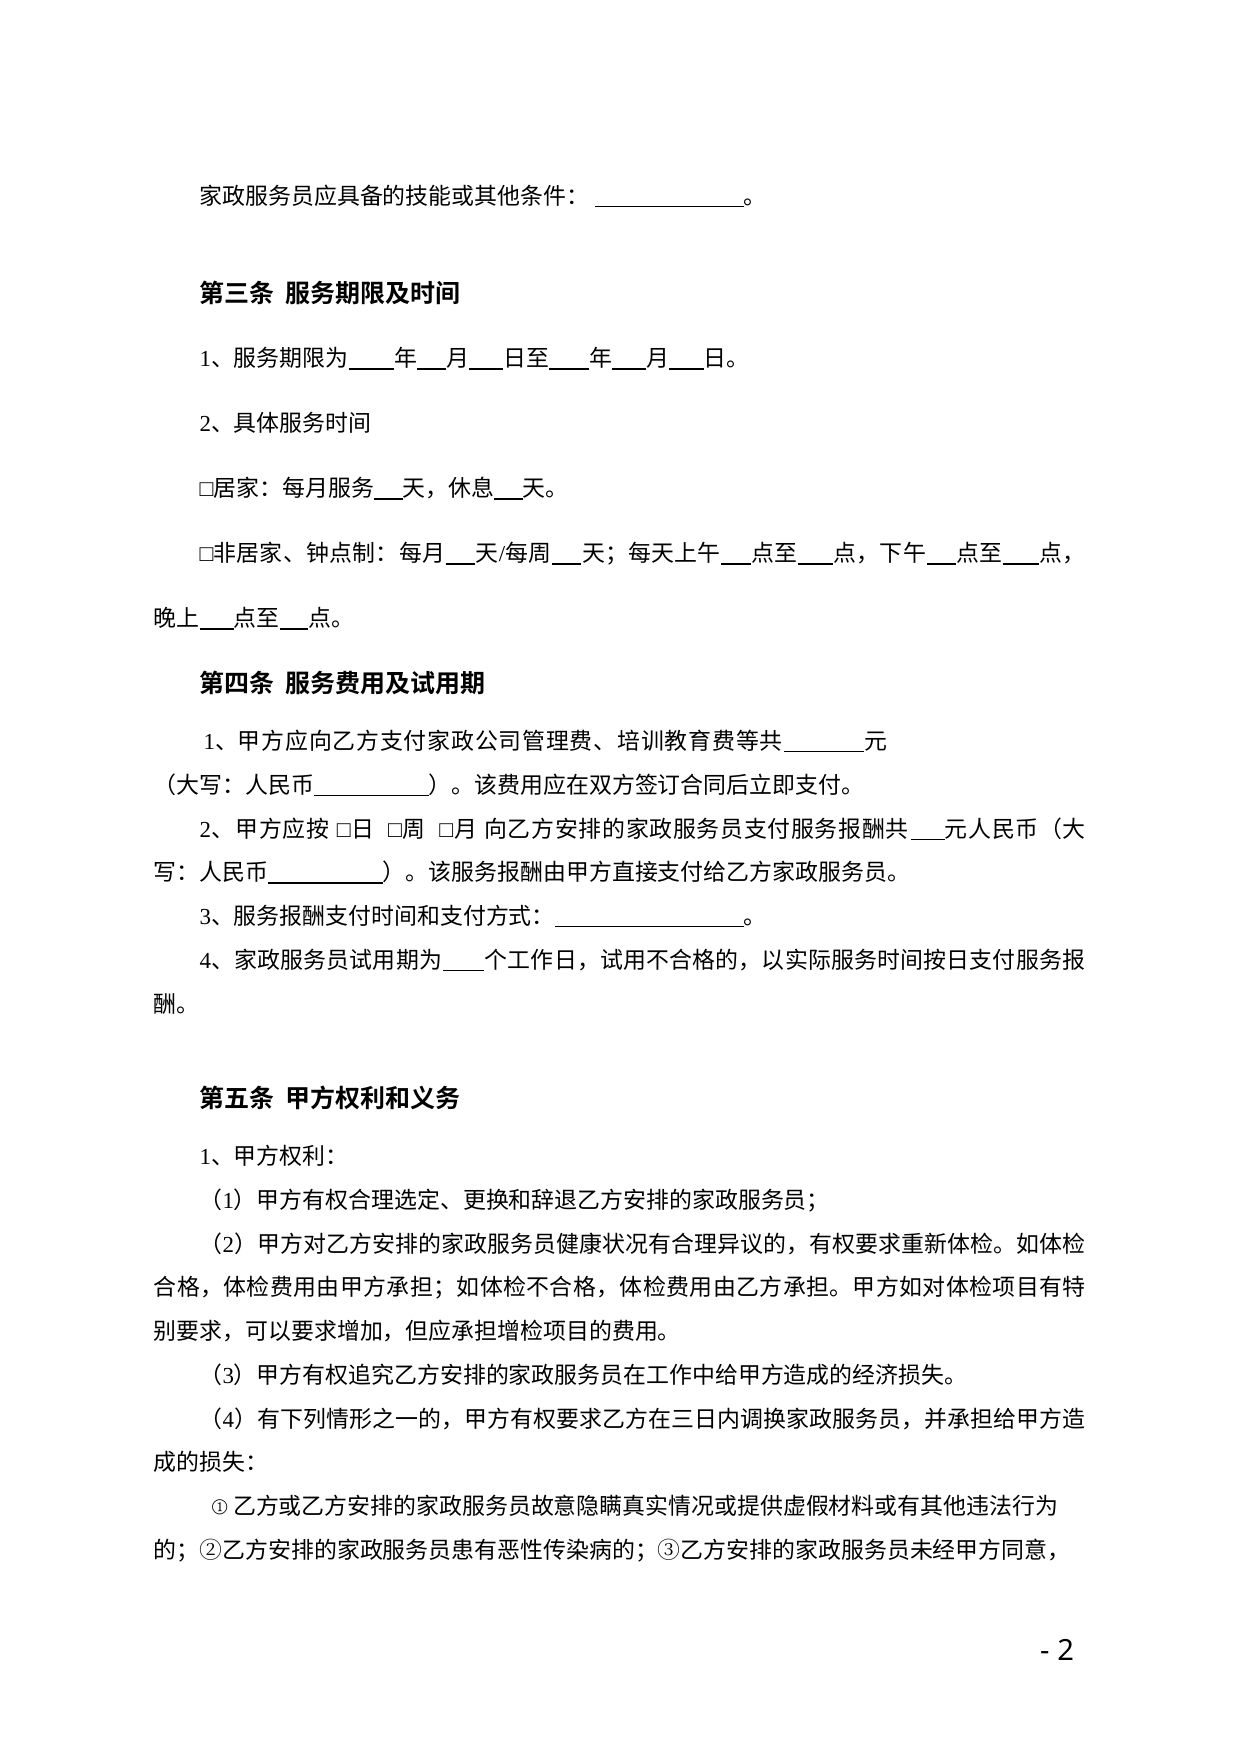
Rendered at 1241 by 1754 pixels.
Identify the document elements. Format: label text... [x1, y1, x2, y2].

text （2）甲方对乙方安排的家政服务员健康状况有合理异议的，有权要求重新体检。如体检合格，体检费用由甲方承担；如体检不合格，体检费用由乙方承担。甲方如对体检项目有特别要求，可以要求增加，但应承担增检项目的费用。 [153, 1217, 1087, 1348]
text 2、甲方应按 □日 □周 □月 向乙方安排的家政服务员支付服务报酬共 元人民币（大写：人民币 ）。该服务报酬由甲方直接支付给乙方家政服务员。 [153, 802, 1087, 889]
text 3、服务报酬支付时间和支付方式： 。 [153, 889, 1087, 933]
text 1、服务期限为 年 月 日至 年 月 日。 [153, 324, 1087, 389]
text （4）有下列情形之一的，甲方有权要求乙方在三日内调换家政服务员，并承担给甲方造成的损失： [153, 1392, 1087, 1479]
list 甲方权利和义务 [153, 1064, 1087, 1129]
text 家政服务员应具备的技能或其他条件： 。 [153, 162, 1087, 227]
text （大写：人民币 ）。该费用应在双方签订合同后立即支付。 [153, 758, 1087, 802]
list 服务费用及试用期 [153, 649, 1087, 714]
text 1、甲方应向乙方支付家政公司管理费、培训教育费等共 元 [203, 714, 1087, 758]
text 2、具体服务时间 [153, 389, 1087, 454]
text 1、甲方权利： [153, 1129, 1087, 1173]
text （3）甲方有权追究乙方安排的家政服务员在工作中给甲方造成的经济损失。 [153, 1348, 1087, 1392]
list 服务期限及时间 [153, 259, 1087, 324]
text （1）甲方有权合理选定、更换和辞退乙方安排的家政服务员； [153, 1173, 1087, 1217]
text □居家：每月服务 天，休息 天。 [153, 454, 1087, 519]
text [153, 1479, 1087, 1567]
text □非居家、钟点制：每月 天/每周 天；每天上午 点至 点，下午 点至 点，晚上 点至 点。 [153, 519, 1087, 649]
text 4、家政服务员试用期为 个工作日，试用不合格的，以实际服务时间按日支付服务报酬。 [153, 933, 1087, 1021]
